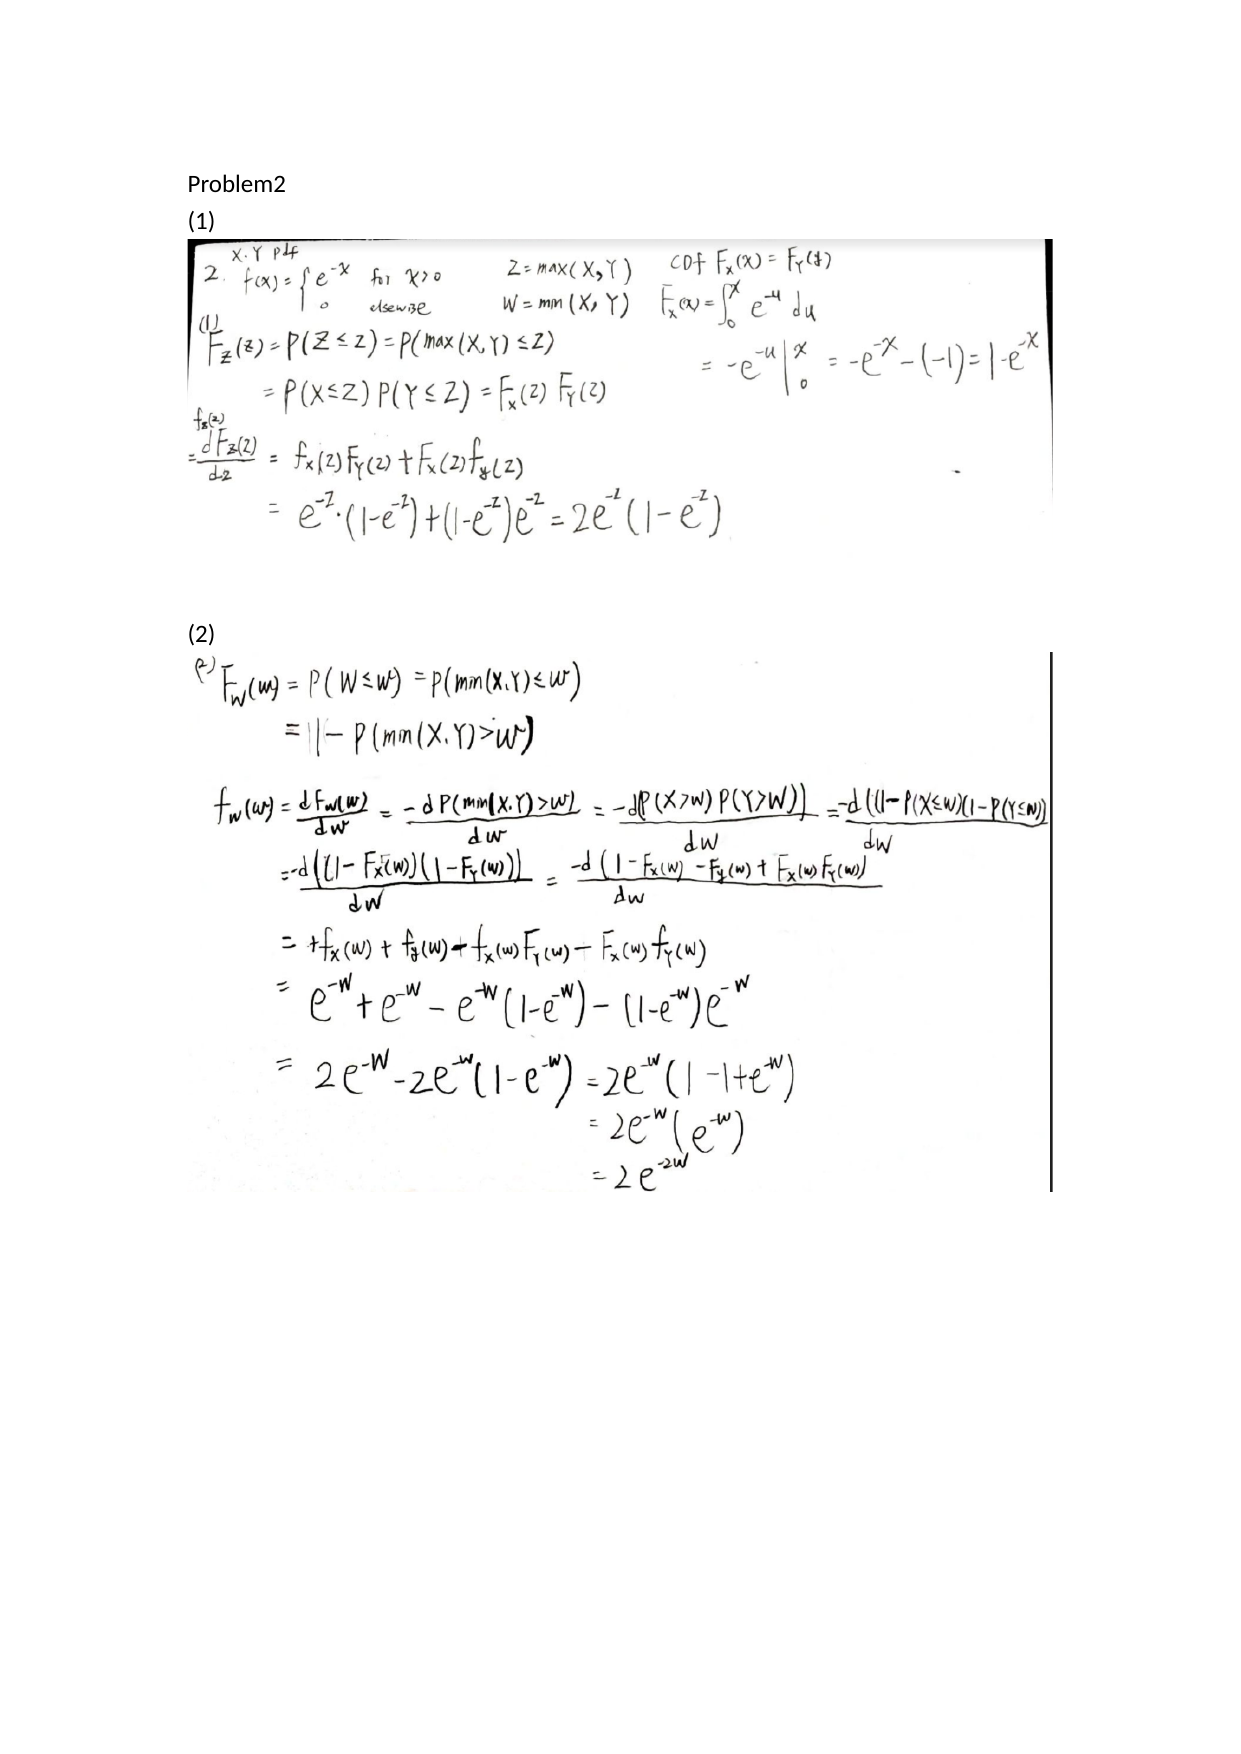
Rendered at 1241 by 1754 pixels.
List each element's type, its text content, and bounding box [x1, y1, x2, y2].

text (2) [187, 614, 1053, 652]
text (1) [187, 202, 1053, 239]
picture [187, 239, 1053, 558]
text Problem2 [187, 164, 1053, 202]
picture [187, 652, 1053, 1192]
